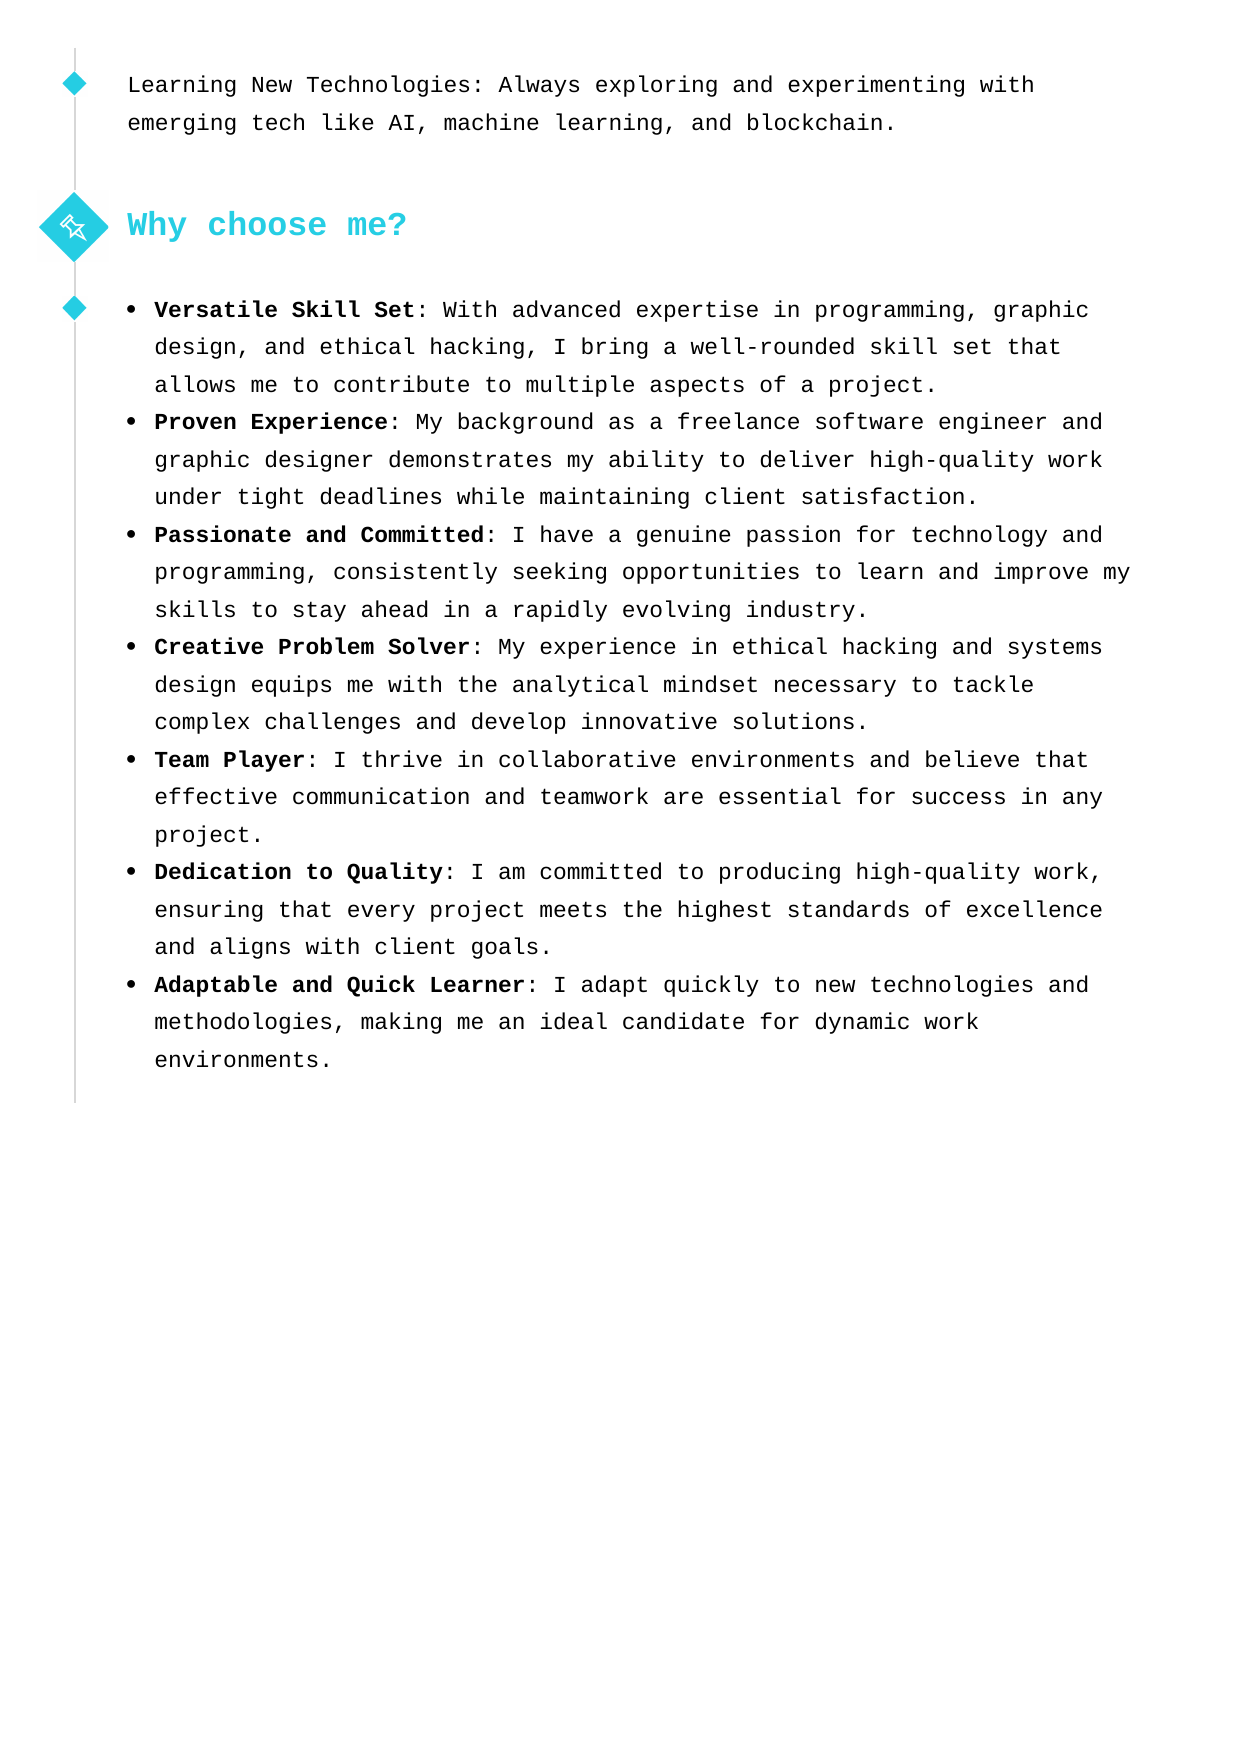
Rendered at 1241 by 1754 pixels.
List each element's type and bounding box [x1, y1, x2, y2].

picture [62, 71, 88, 97]
table_header [0, 6, 1240, 1172]
picture [37, 190, 109, 262]
picture [62, 296, 88, 322]
